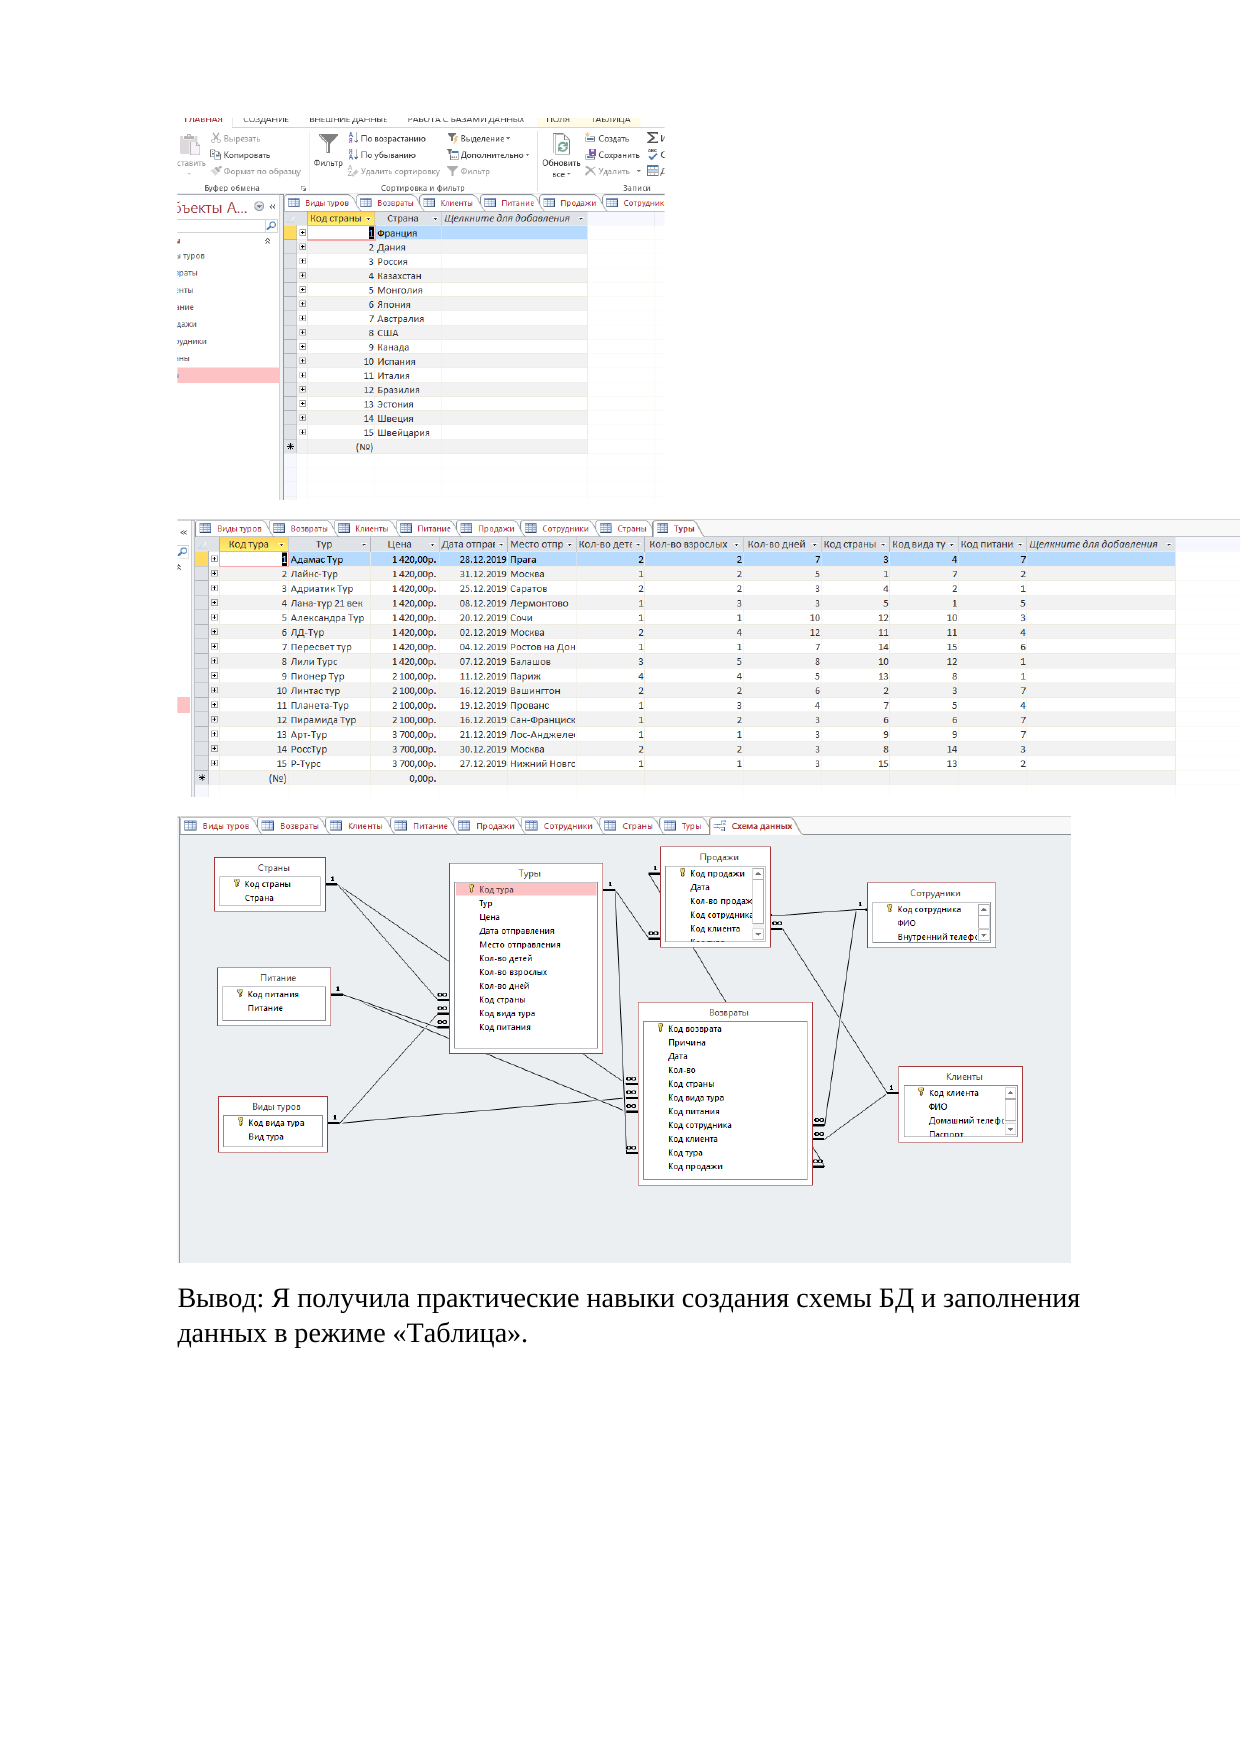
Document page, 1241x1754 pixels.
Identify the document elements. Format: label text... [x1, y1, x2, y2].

picture [177, 118, 665, 500]
picture [177, 815, 1071, 1263]
text Вывод: Я получила практические навыки создания схемы БД и заполнения данных в режиме «Таблица». [177, 1281, 1152, 1348]
picture [177, 518, 1241, 797]
